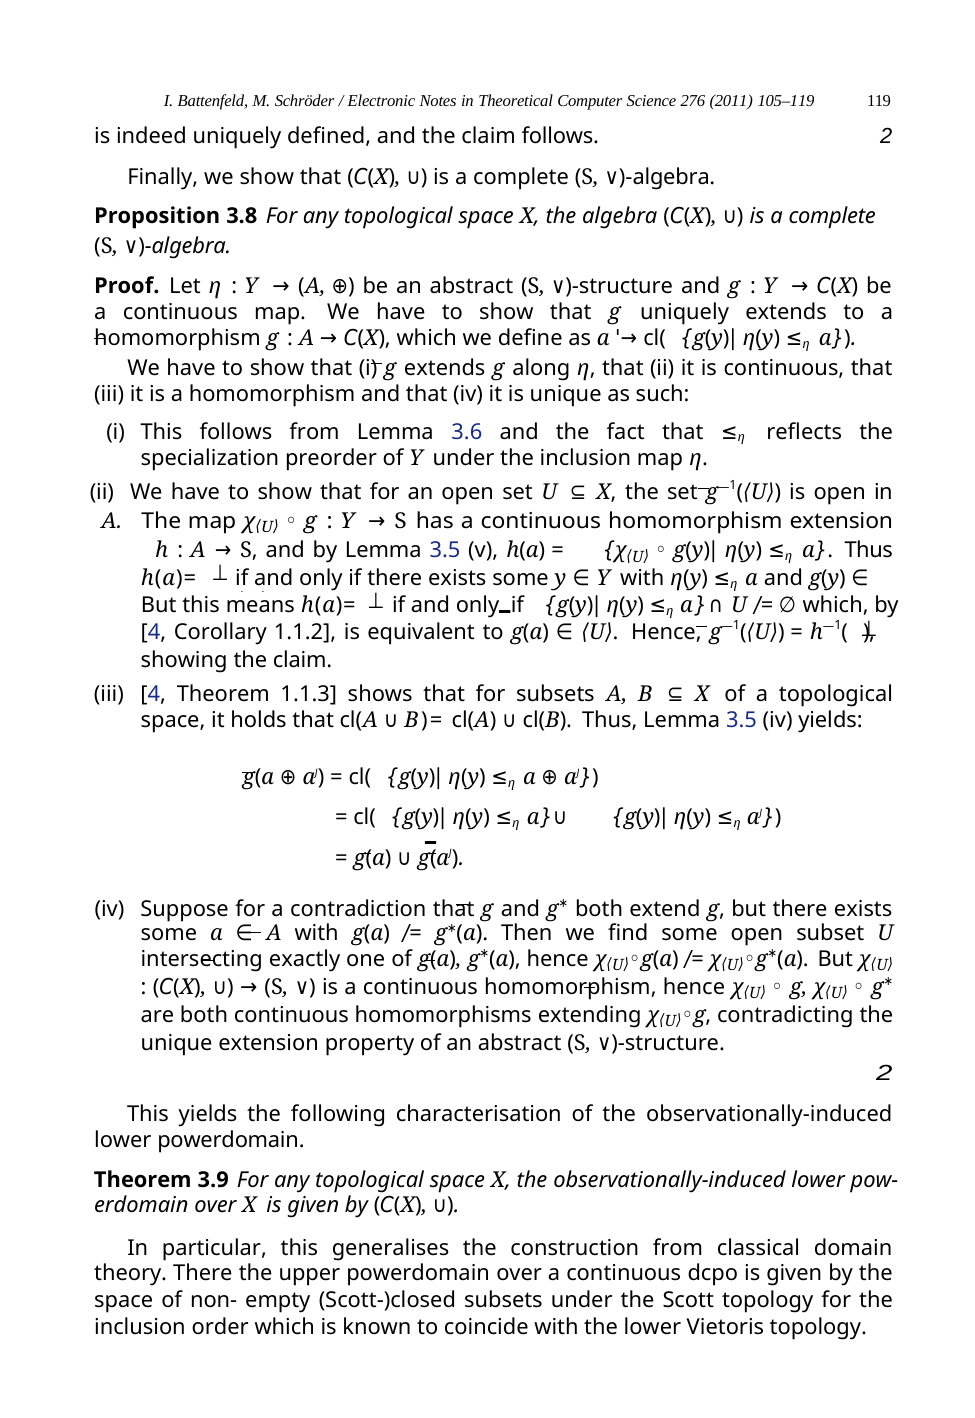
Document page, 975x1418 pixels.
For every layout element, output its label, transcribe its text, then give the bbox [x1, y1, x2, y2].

text h : A → S, and by Lemma 3.5 (v), h(a) = {χ⟨U⟩ ◦ g(y)| η(y) ≤η a}. Thus [67, 534, 893, 564]
text In particular, this generalises the construction from classical domain theory. There the upper powerdomain over a continuous dcpo is given by the space of non- empty (Scott-)closed subsets under the Scott topology for the inclusion order which is known to coincide with the lower Vietoris topology. [94, 1233, 893, 1341]
text But this means h(a)= if and onlyif {g(y)| η(y) ≤η a}∩ U /= ∅ which, by [141, 587, 912, 619]
list We have to show that for an open set U ⊆ X, the set g—1(⟨U⟩) is open in [67, 476, 893, 505]
text Theorem 3.9 For any topological space X, the observationally-induced lower pow- erdomain over X is given by (C(X), ∪). [94, 1167, 912, 1219]
text g(a ⊕ aj) = cl( {g(y)| η(y) ≤η a ⊕ aj}) [242, 761, 912, 791]
text 2 [67, 1060, 893, 1085]
list The map χ⟨U⟩ ◦ g : Y → S has a continuous homomorphism extension [67, 505, 893, 534]
text Proposition 3.8 For any topological space X, the algebra (C(X), ∪) is a complete [94, 200, 912, 230]
text (S, ∨)-algebra. [94, 230, 912, 259]
text [4, Corollary 1.1.2], is equivalent to g(a) ∈ ⟨U⟩. Hence, g—1(⟨U⟩) = h—1( ), [140, 619, 912, 644]
text Proof. Let η : Y → (A, ⊕) be an abstract (S, ∨)-structure and g : Y → C(X) be a continuous map. We have to show that g uniquely extends to a homomorphism g : A → C(X), which we define as a '→ cl( {g(y)| η(y) ≤η a}). [94, 273, 893, 352]
list This follows from Lemma 3.6 and the fact that ≤η reflects the specialization preorder of Y under the inclusion map η. [106, 418, 893, 471]
text showing the claim. [140, 644, 912, 673]
text We have to show that (i) g extends g along η, that (ii) it is continuous, that (iii) it is a homomorphism and that (iv) it is unique as such: [94, 354, 893, 407]
text This yields the following characterisation of the observationally-induced lower powerdomain. [94, 1101, 893, 1154]
text = g(a) ∪ g(aj). [335, 842, 912, 871]
text Finally, we show that (C(X), ∪) is a complete (S, ∨)-algebra. [127, 161, 912, 191]
text is indeed uniquely defined, and the claim follows. 2 [94, 120, 912, 150]
list Suppose for a contradiction that g and g∗ both extend g, but there exists some a ∈ A with g(a) /= g∗(a). Then we find some open subset U intersecting exactly one of g(a), g∗(a), hence χ⟨U⟩◦g(a) /= χ⟨U⟩◦g∗(a). But χ⟨U⟩ : (C(X), ∪) → (S, ∨) is a continuous homomorphism, hence χ⟨U⟩ ◦ g, χ⟨U⟩ ◦ g∗ are both continuous homomorphisms extending χ⟨U⟩◦g, contradicting the unique extension property of an abstract (S, ∨)-structure. [94, 896, 893, 1057]
list [4, Theorem 1.1.3] shows that for subsets A, B ⊆ X of a topological space, it holds that cl(A ∪ B)= cl(A) ∪ cl(B). Thus, Lemma 3.5 (iv) yields: [94, 680, 893, 734]
text = cl( {g(y)| η(y) ≤η a}∪ {g(y)| η(y) ≤η aj}) [335, 801, 912, 831]
